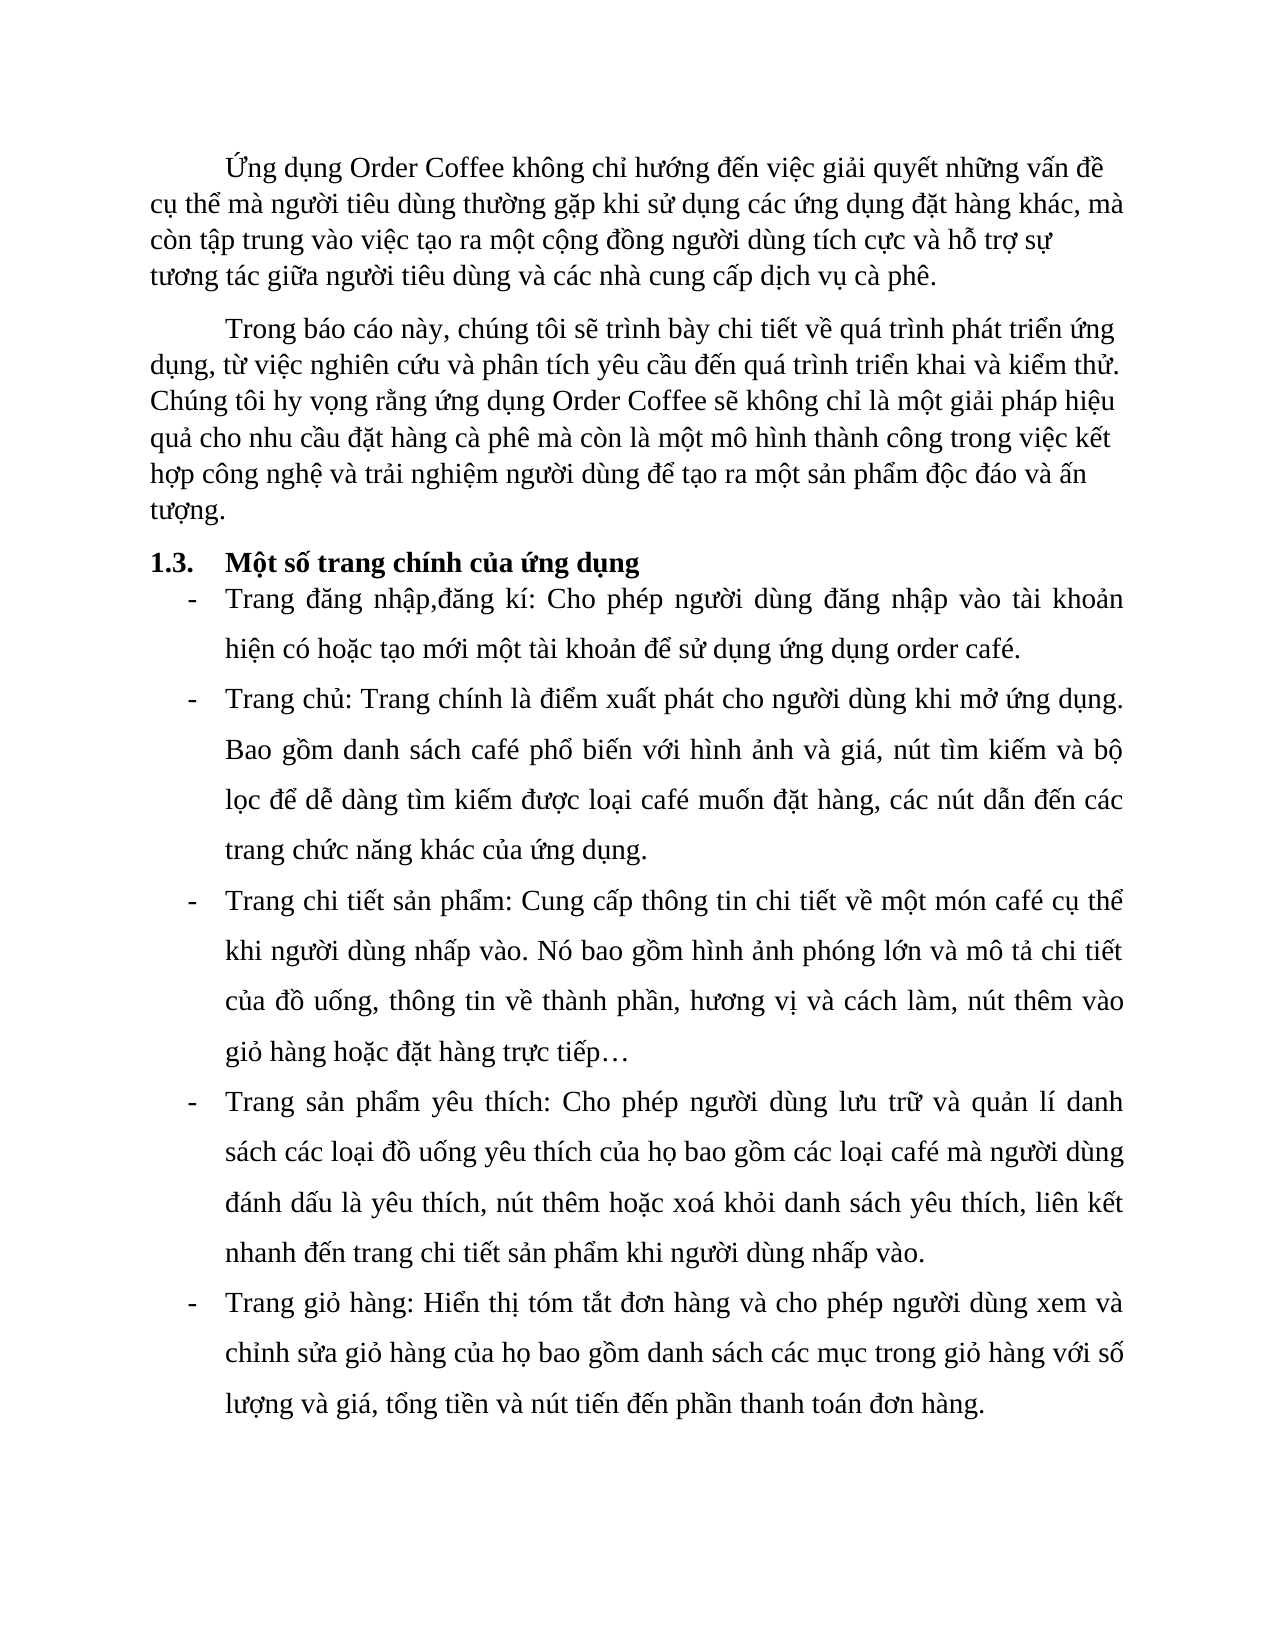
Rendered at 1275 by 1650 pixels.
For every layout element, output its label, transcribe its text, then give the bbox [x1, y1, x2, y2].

list Trang chủ: Trang chính là điểm xuất phát cho người dùng khi mở ứng dụng. Bao gồm danh sách café phổ biến với hình ảnh và giá, nút tìm kiếm và bộ lọc để dễ dàng tìm kiếm được loại café muốn đặt hàng, các nút dẫn đến các trang chức năng khác của ứng dụng. [187, 682, 1125, 866]
text Trong báo cáo này, chúng tôi sẽ trình bày chi tiết về quá trình phát triển ứng dụng, từ việc nghiên cứu và phân tích yêu cầu đến quá trình triển khai và kiểm thử. Chúng tôi hy vọng rằng ứng dụng Order Coffee sẽ không chỉ là một giải pháp hiệu quả cho nhu cầu đặt hàng cà phê mà còn là một mô hình thành công trong việc kết hợp công nghệ và trải nghiệm người dùng để tạo ra một sản phẩm độc đáo và ấn tượng. [150, 311, 1125, 526]
list Trang giỏ hàng: Hiển thị tóm tắt đơn hàng và cho phép người dùng xem và chỉnh sửa giỏ hàng của họ bao gồm danh sách các mục trong giỏ hàng với số lượng và giá, tổng tiền và nút tiến đến phần thanh toán đơn hàng. [187, 1285, 1125, 1419]
text Ứng dụng Order Coffee không chỉ hướng đến việc giải quyết những vấn đề cụ thể mà người tiêu dùng thường gặp khi sử dụng các ứng dụng đặt hàng khác, mà còn tập trung vào việc tạo ra một cộng đồng người dùng tích cực và hỗ trợ sự tương tác giữa người tiêu dùng và các nhà cung cấp dịch vụ cà phê. [150, 150, 1125, 292]
list Trang sản phẩm yêu thích: Cho phép người dùng lưu trữ và quản lí danh sách các loại đồ uống yêu thích của họ bao gồm các loại café mà người dùng đánh dấu là yêu thích, nút thêm hoặc xoá khỏi danh sách yêu thích, liên kết nhanh đến trang chi tiết sản phẩm khi người dùng nhấp vào. [187, 1084, 1125, 1268]
list Trang đăng nhập,đăng kí: Cho phép người dùng đăng nhập vào tài khoản hiện có hoặc tạo mới một tài khoản để sử dụng ứng dụng order café. [187, 581, 1125, 665]
list Trang chi tiết sản phẩm: Cung cấp thông tin chi tiết về một món café cụ thể khi người dùng nhấp vào. Nó bao gồm hình ảnh phóng lớn và mô tả chi tiết của đồ uống, thông tin về thành phần, hương vị và cách làm, nút thêm vào giỏ hàng hoặc đặt hàng trực tiếp… [187, 883, 1125, 1067]
subtitle Một số trang chính của ứng dụng [150, 545, 1125, 578]
